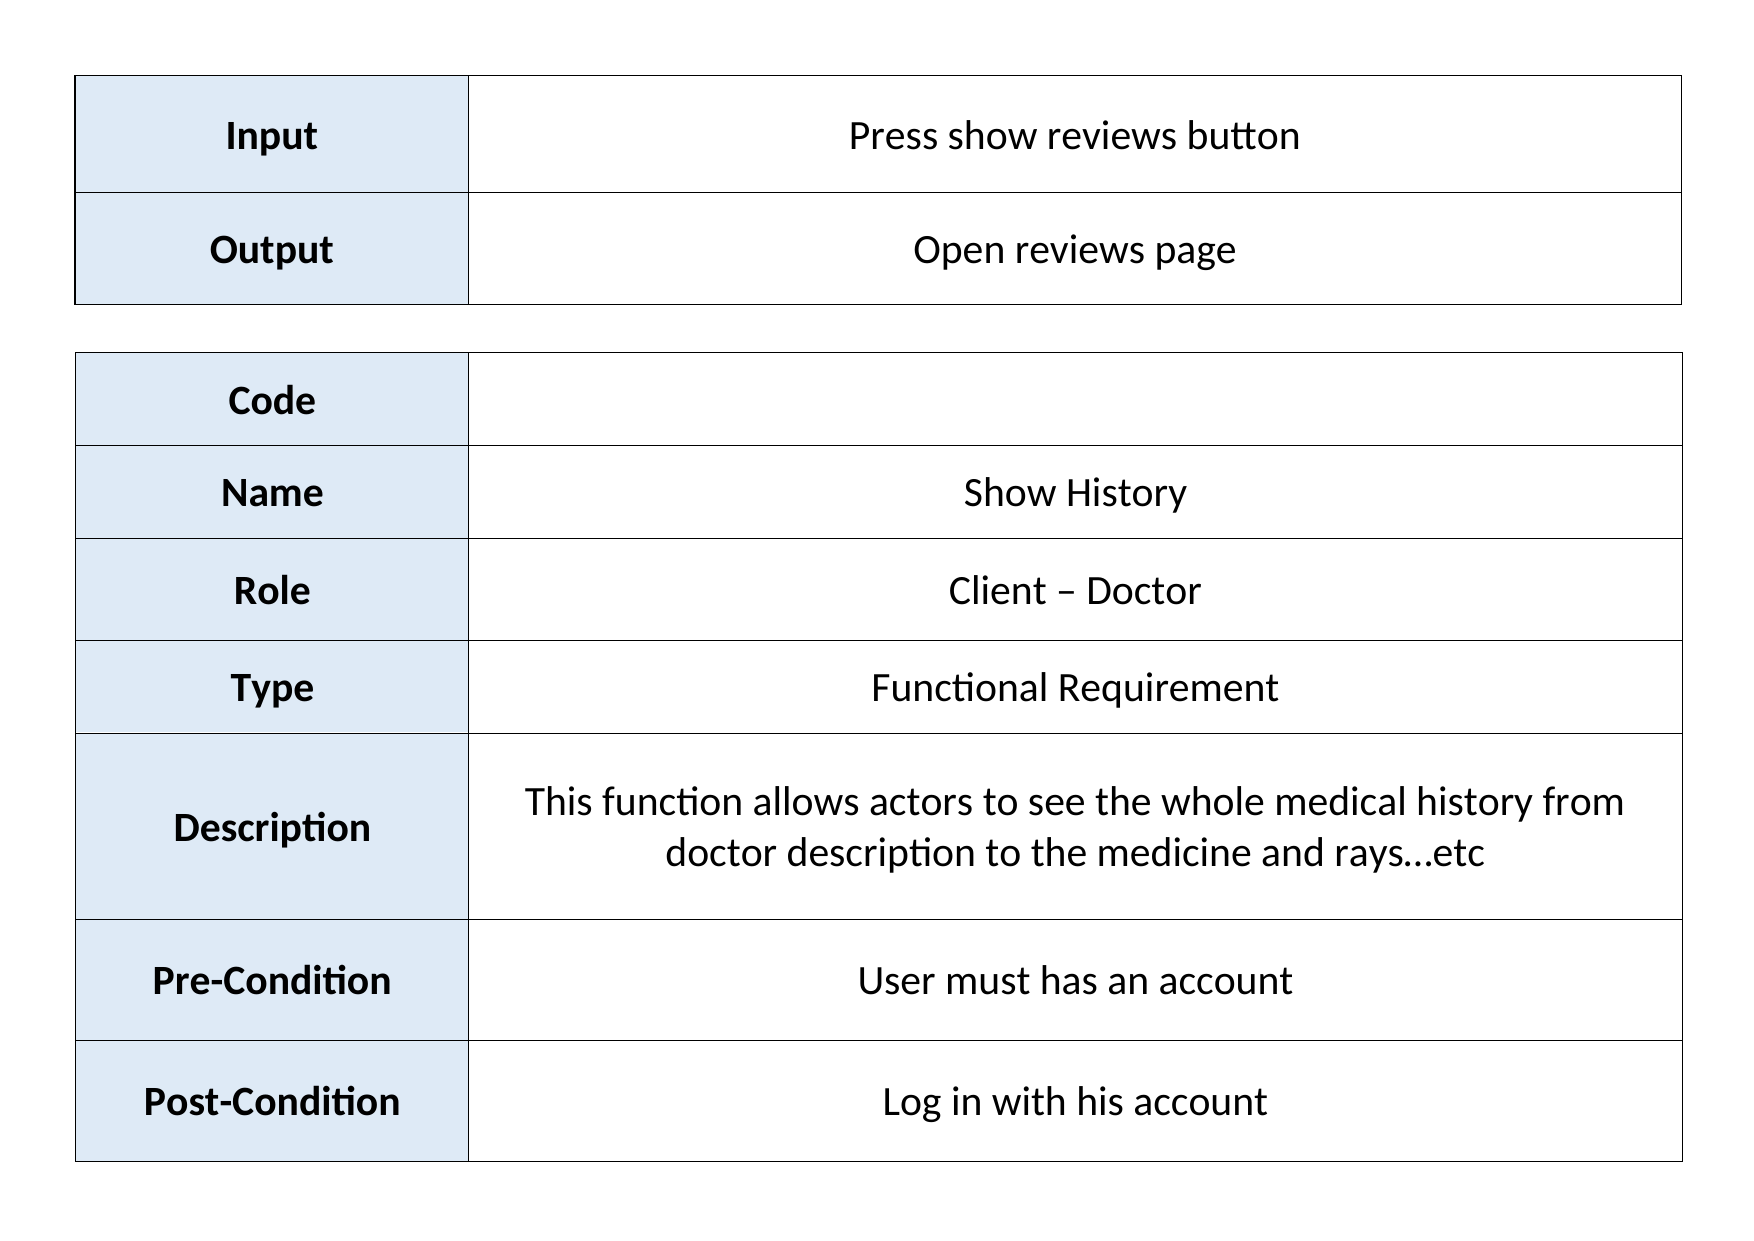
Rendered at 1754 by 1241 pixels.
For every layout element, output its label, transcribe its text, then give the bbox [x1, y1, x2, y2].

table_cell Functional Requirement [469, 641, 1682, 732]
table_cell Name [76, 446, 468, 538]
table_cell Open reviews page [469, 193, 1681, 304]
table_cell User must has an account [469, 920, 1682, 1040]
table_cell Client – Doctor [469, 539, 1682, 640]
table_cell Log in with his account [469, 1041, 1682, 1161]
table_cell This function allows actors to see the whole medical history from doctor description to the medicine and rays…etc [469, 734, 1682, 919]
table_cell Post-Condition [76, 1041, 468, 1161]
table_cell Pre-Condition [76, 920, 468, 1040]
table_cell Input [76, 76, 468, 192]
table_cell Role [76, 539, 468, 640]
table_header [469, 353, 1682, 445]
table_cell Press show reviews button [469, 76, 1681, 192]
table_cell Show History [469, 446, 1682, 538]
table_header Code [76, 353, 468, 445]
table_cell Type [76, 641, 468, 732]
table_cell Description [76, 734, 468, 919]
table_cell Output [76, 193, 468, 304]
